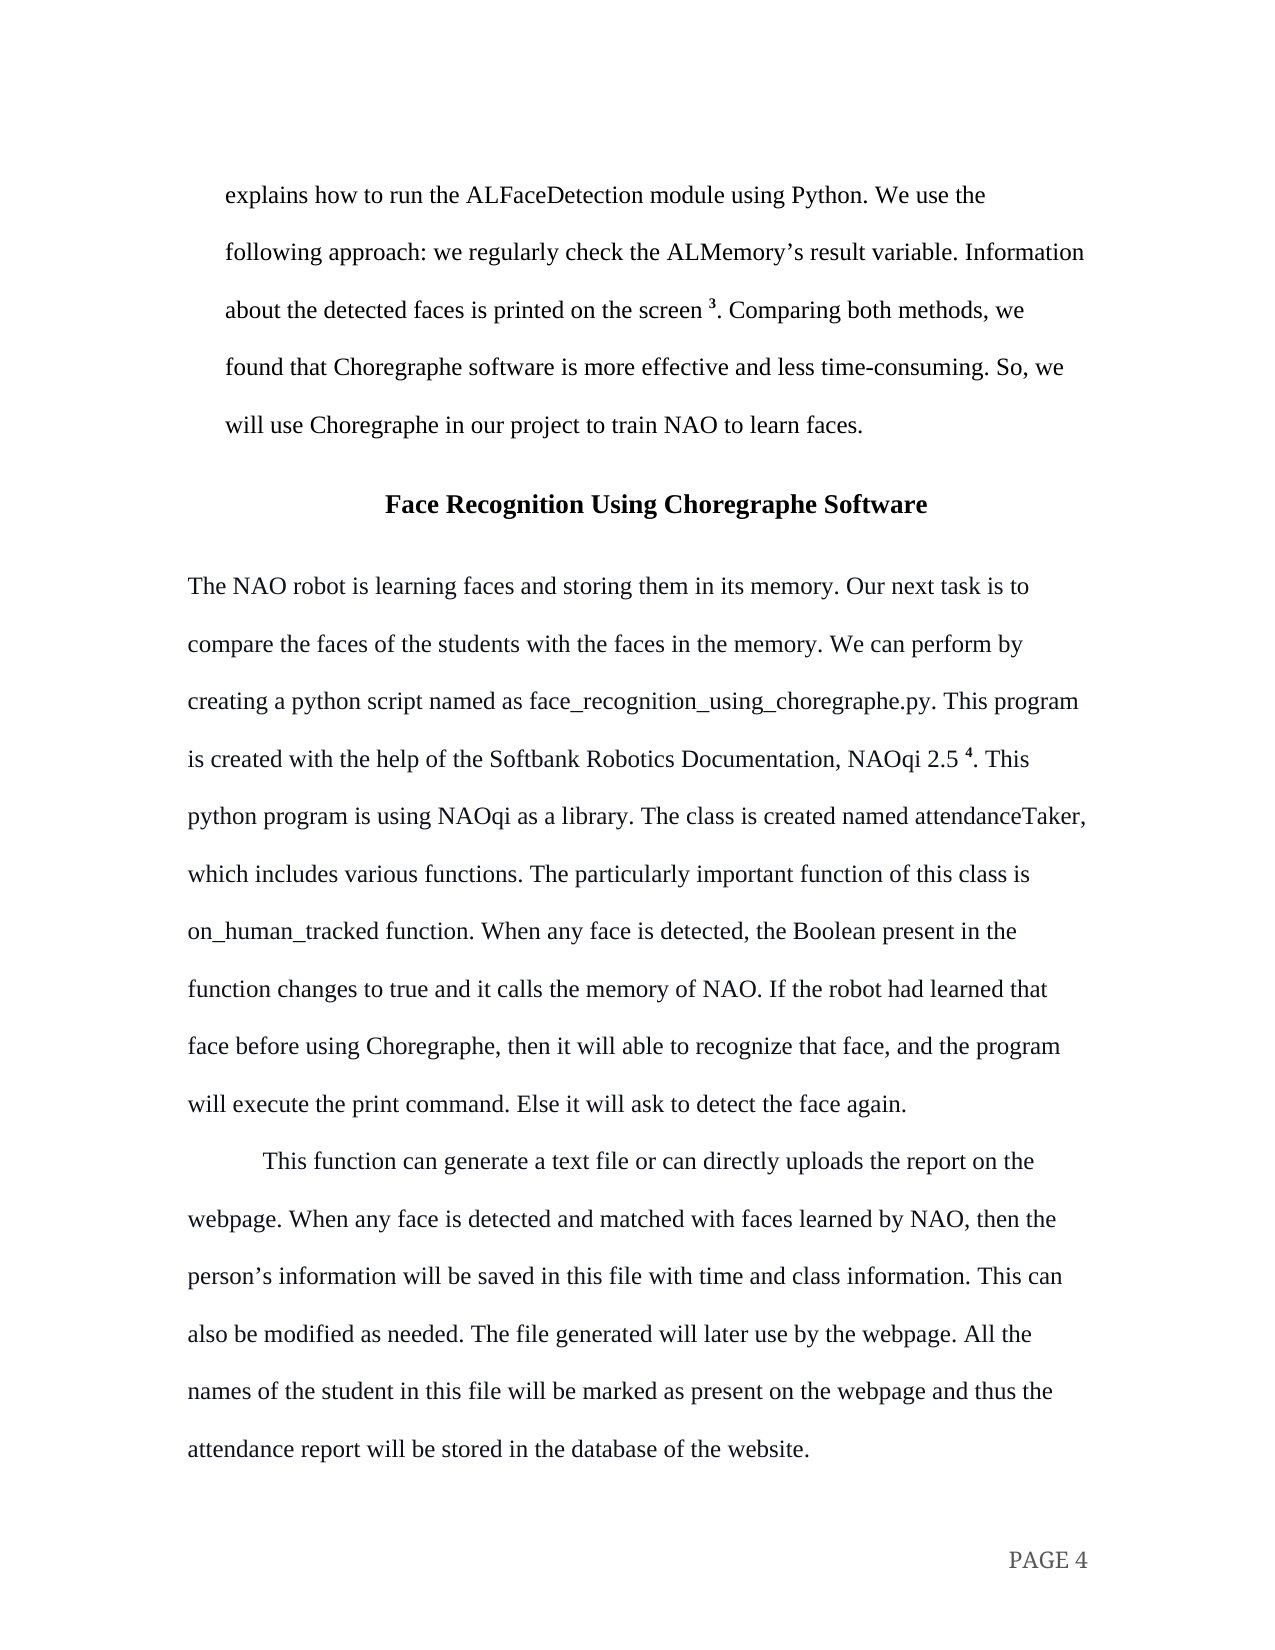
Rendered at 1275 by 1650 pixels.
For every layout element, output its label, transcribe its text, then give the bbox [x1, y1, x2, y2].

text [225, 180, 1087, 439]
text Face Recognition Using Choregraphe Software [225, 488, 1087, 519]
text The NAO robot is learning faces and storing them in its memory. Our next task is to compare the faces of the students with the faces in the memory. We can perform by creating a python script named as face_recognition_using_choregraphe.py. This program is created with the help of the Softbank Robotics Documentation, NAOqi 2.5 4. This python program is using NAOqi as a library. The class is created named attendanceTaker, which includes various functions. The particularly important function of this class is on_human_tracked function. When any face is detected, the Boolean present in the function changes to true and it calls the memory of NAO. If the robot had learned that face before using Choregraphe, then it will able to recognize that face, and the program will execute the print command. Else it will ask to detect the face again. [187, 571, 1087, 1118]
text This function can generate a text file or can directly uploads the report on the webpage. When any face is detected and matched with faces learned by NAO, then the person’s information will be saved in this file with time and class information. This can also be modified as needed. The file generated will later use by the webpage. All the names of the student in this file will be marked as present on the webpage and thus the attendance report will be stored in the database of the website. [187, 1146, 1087, 1463]
